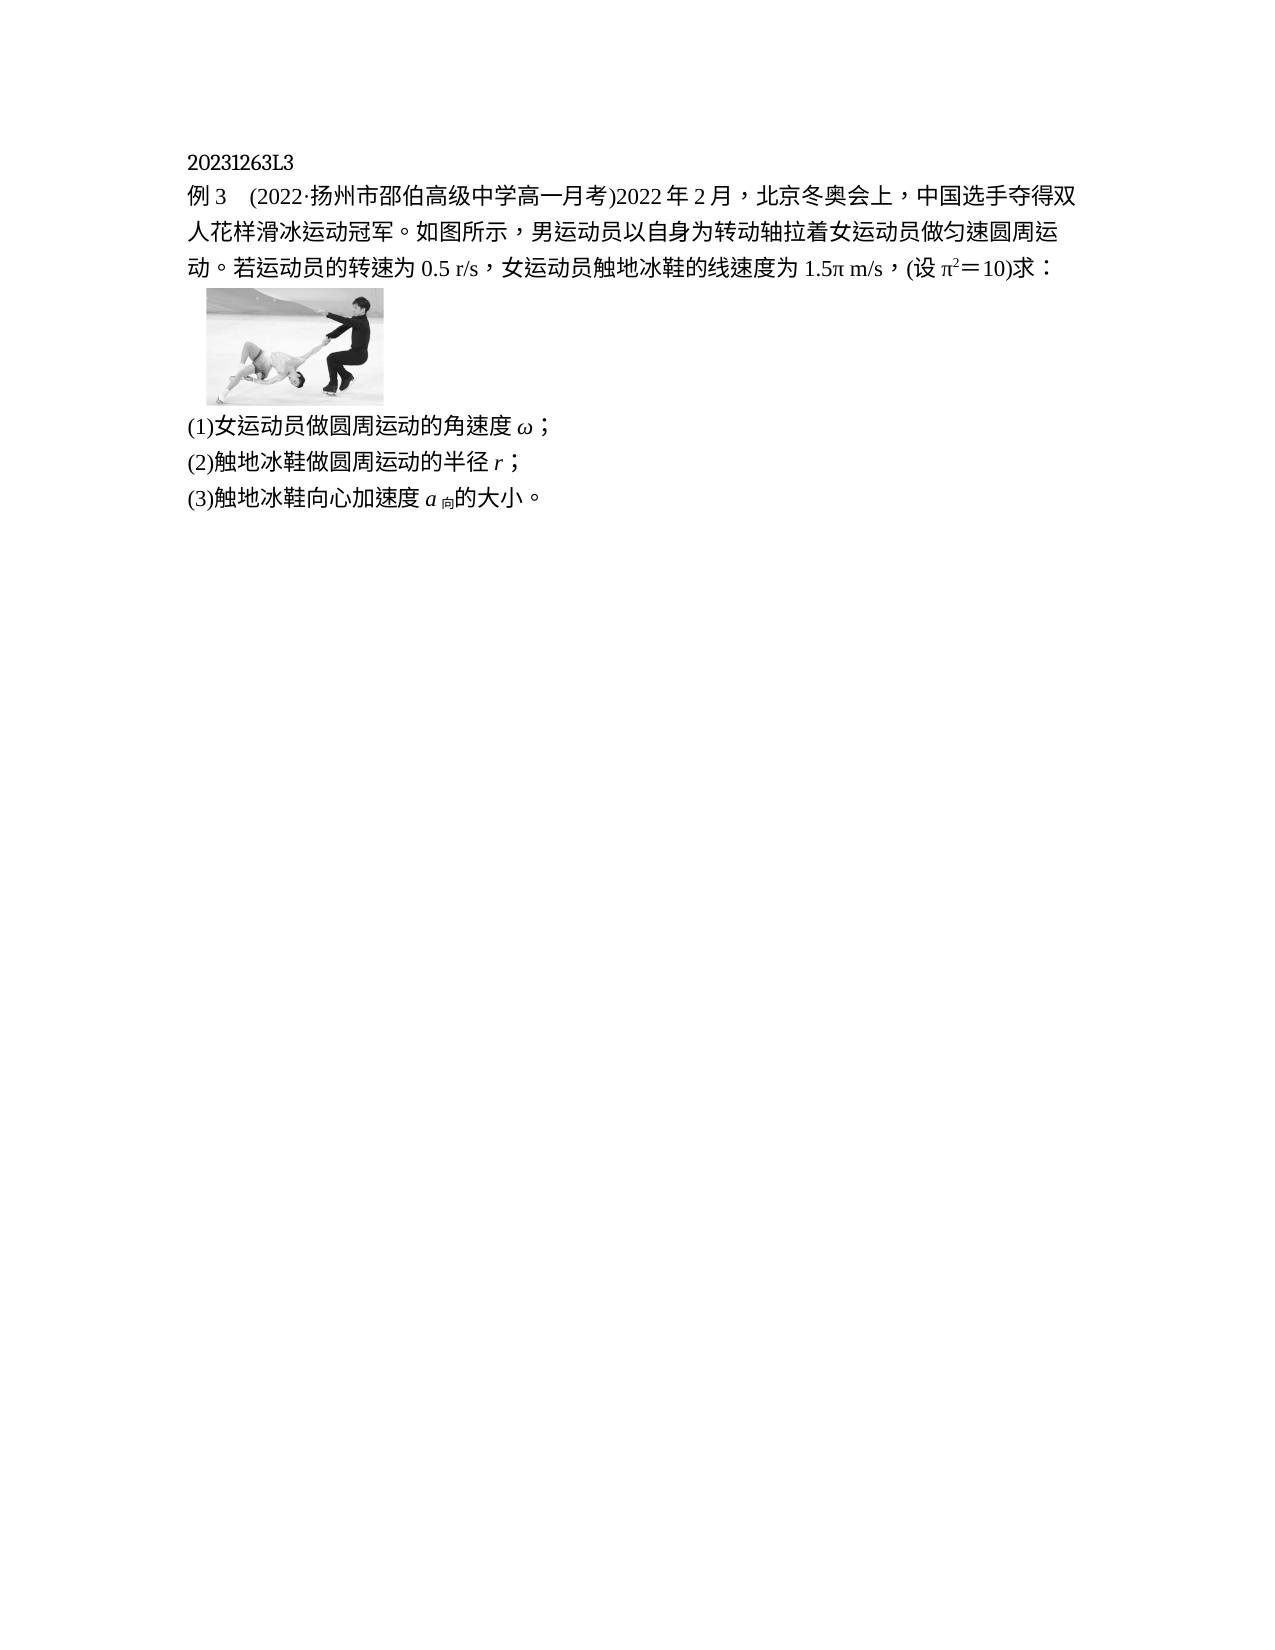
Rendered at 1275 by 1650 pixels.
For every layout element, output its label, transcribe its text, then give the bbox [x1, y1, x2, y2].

text (2)触地冰鞋做圆周运动的半径r； [187, 446, 1087, 477]
text 20231263L3 [187, 150, 1087, 176]
text 例3 (2022·扬州市邵伯高级中学高一月考)2022年2月，北京冬奥会上，中国选手夺得双人花样滑冰运动冠军。如图所示，男运动员以自身为转动轴拉着女运动员做匀速圆周运动。若运动员的转速为0.5 r/s，女运动员触地冰鞋的线速度为1.5π m/s，(设π2＝10)求： [187, 180, 1087, 283]
text (3)触地冰鞋向心加速度a向的大小。 [187, 481, 1087, 513]
text (1)女运动员做圆周运动的角速度ω； [187, 409, 1087, 441]
picture [206, 288, 384, 406]
